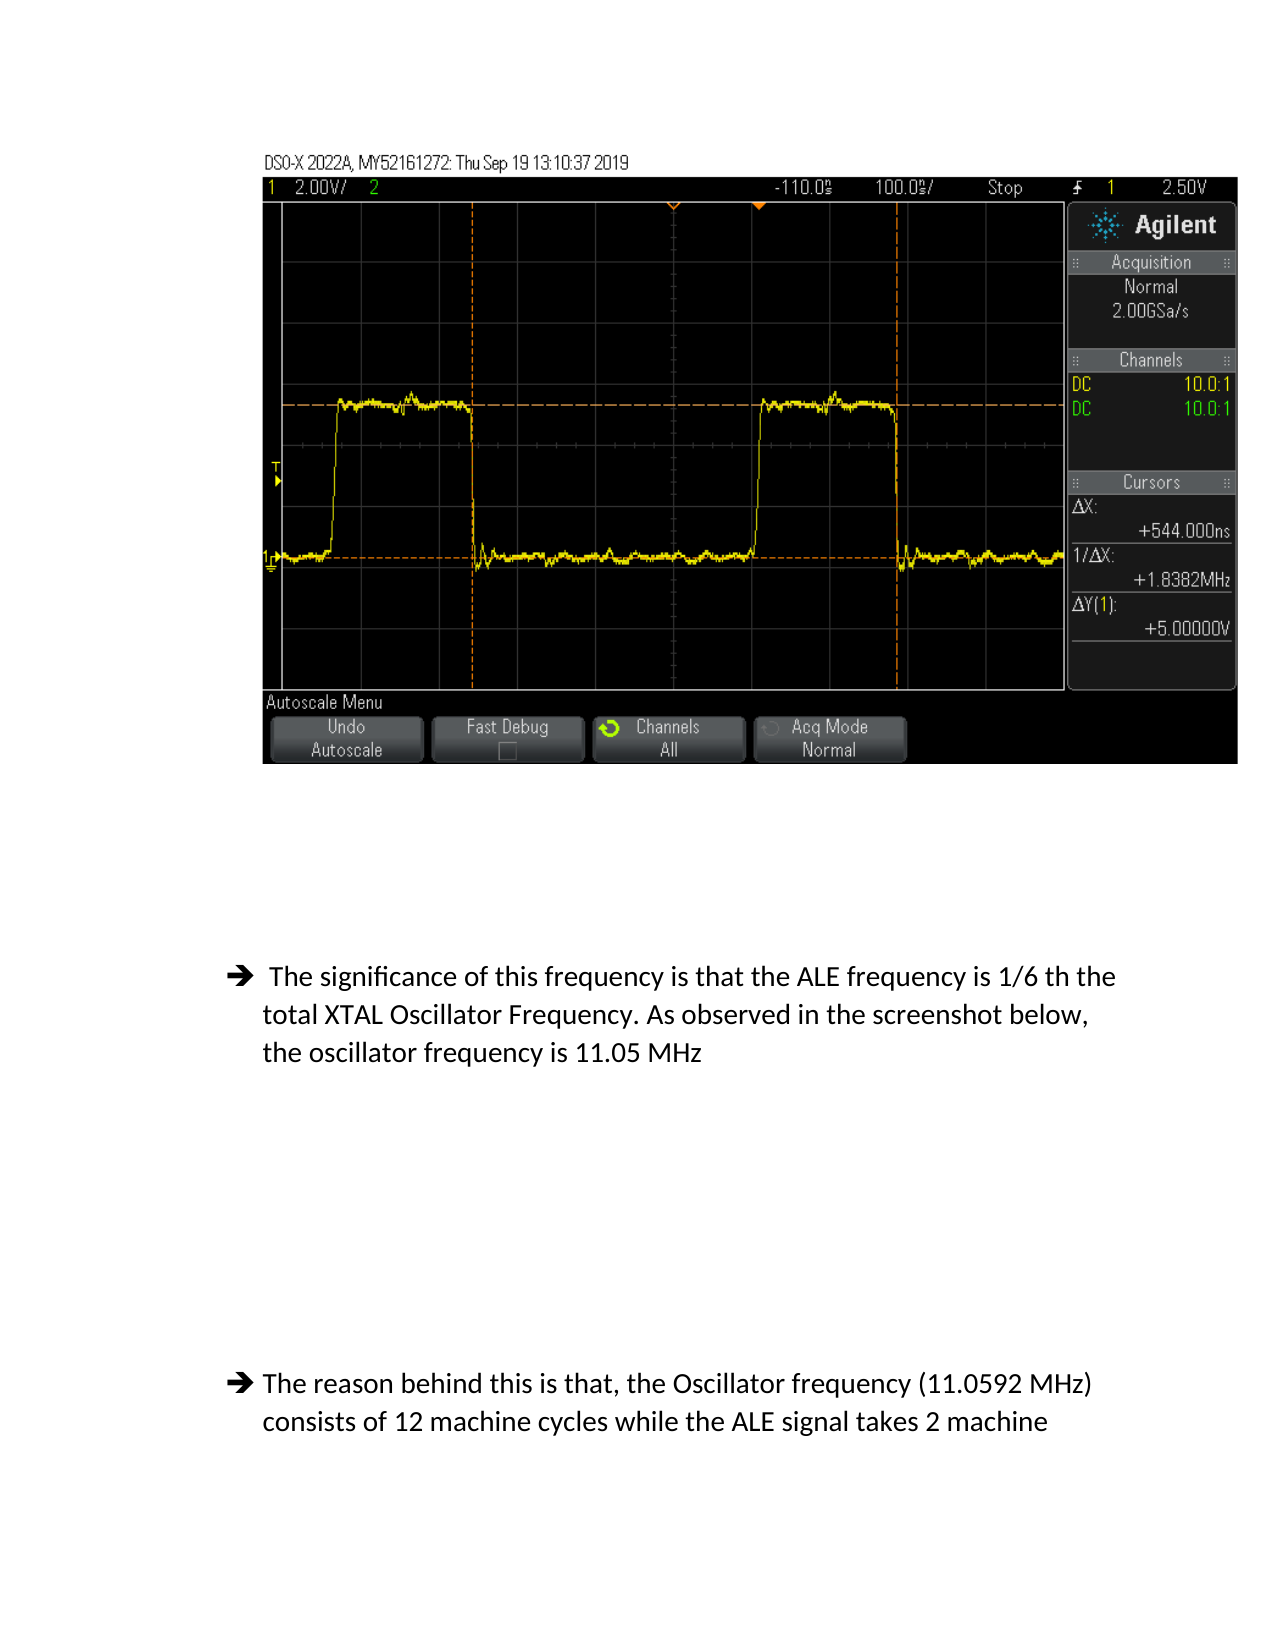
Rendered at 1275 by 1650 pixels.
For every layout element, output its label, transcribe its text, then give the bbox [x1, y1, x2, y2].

list The significance of this frequency is that the ALE frequency is 1/6 th the total XTAL Oscillator Frequency. As observed in the screenshot below, the oscillator frequency is 11.05 MHz [225, 958, 1125, 1070]
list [225, 1365, 1125, 1439]
picture [262, 150, 1238, 764]
